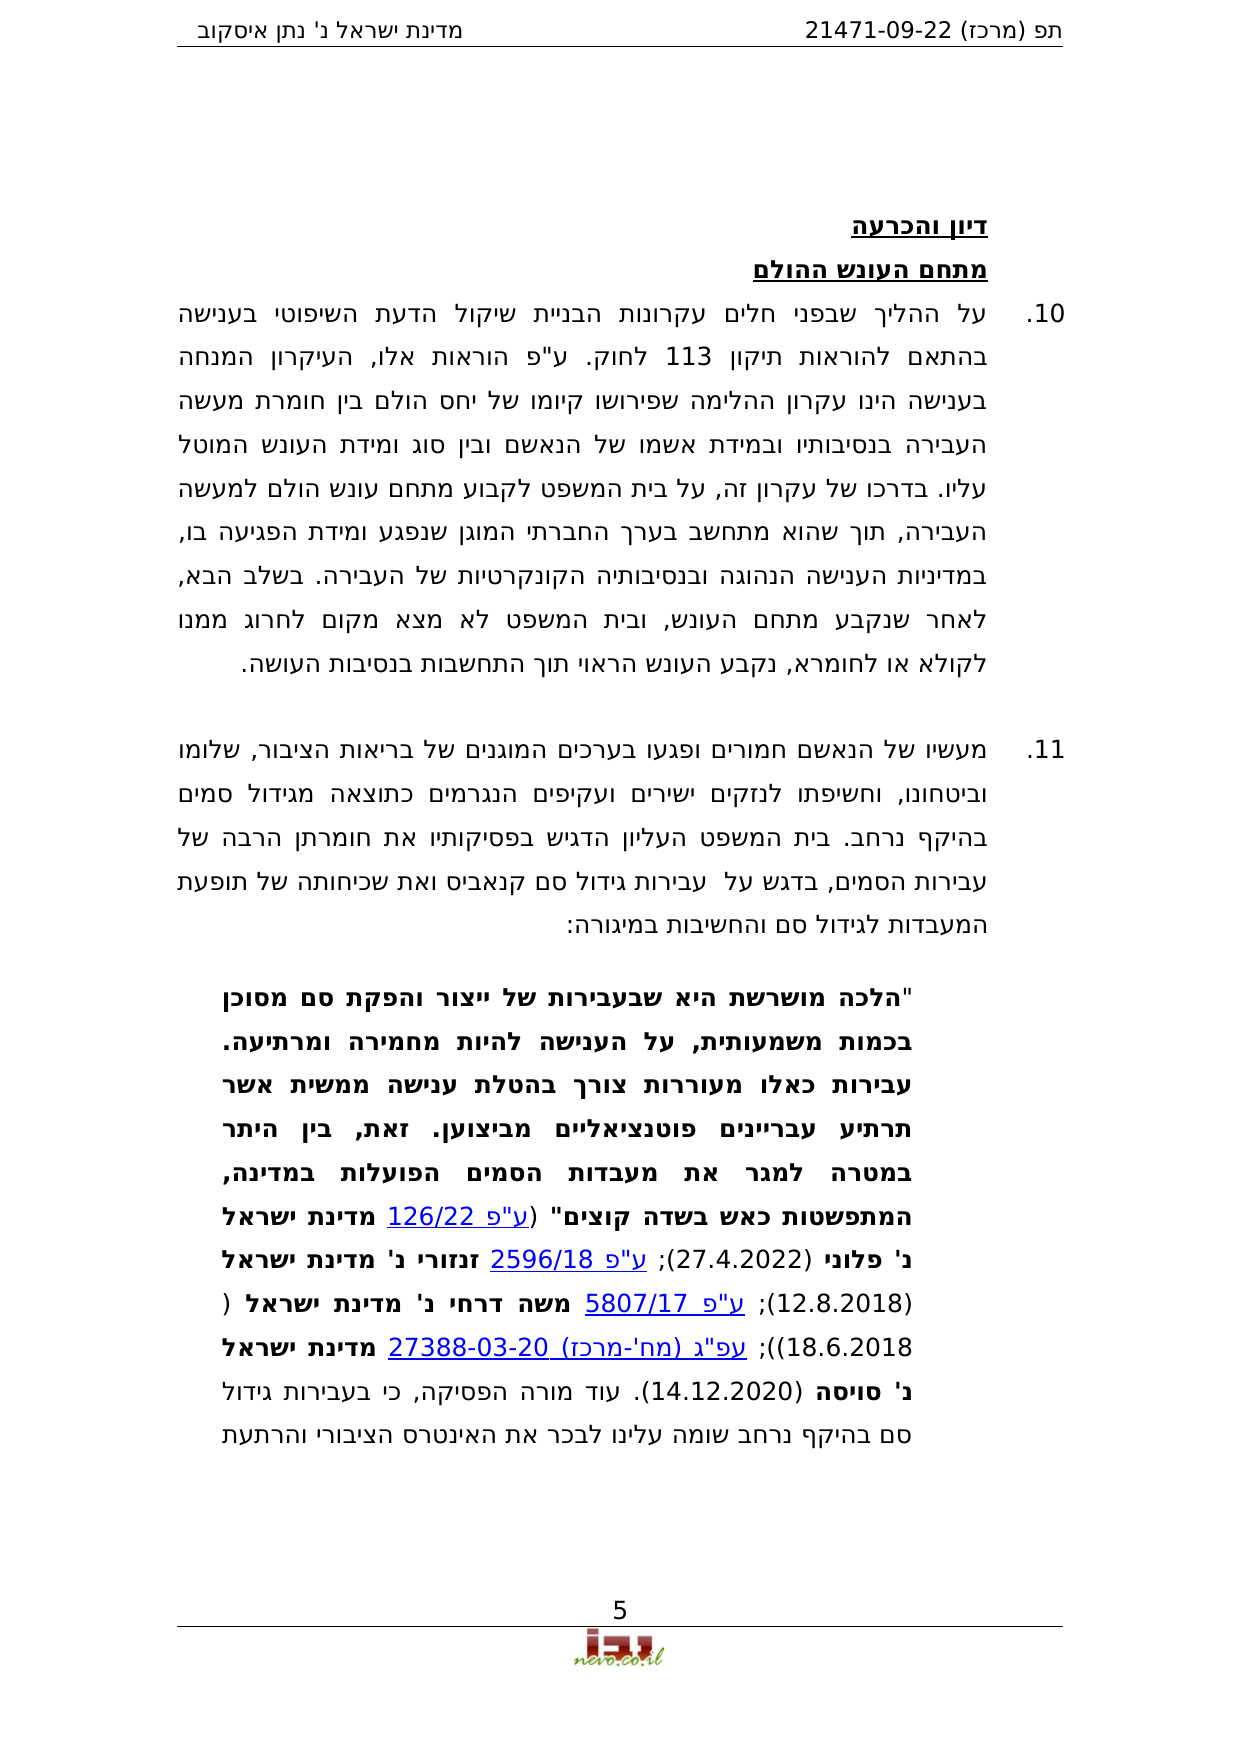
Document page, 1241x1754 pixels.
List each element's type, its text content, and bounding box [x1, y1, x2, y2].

list דיון והכרעה [177, 211, 988, 240]
list מתחם העונש ההולם [177, 255, 988, 284]
list מעשיו של הנאשם חמורים ופגעו בערכים המוגנים של בריאות הציבור, שלומו וביטחונו, וחשיפתו לנזקים ישירים ועקיפים הנגרמים כתוצאה מגידול סמים בהיקף נרחב. בית המשפט העליון הדגיש בפסיקותיו את חומרתן הרבה של עבירות הסמים, בדגש על עבירות גידול סם קנאביס ואת שכיחותה של תופעת המעבדות לגידול סם והחשיבות במיגורה: [177, 736, 1026, 940]
picture [574, 1628, 666, 1667]
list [222, 983, 913, 1450]
list על ההליך שבפני חלים עקרונות הבניית שיקול הדעת השיפוטי בענישה בהתאם להוראות תיקון 113 לחוק. ע"פ הוראות אלו, העיקרון המנחה בענישה הינו עקרון ההלימה שפירושו קיומו של יחס הולם בין חומרת מעשה העבירה בנסיבותיו ובמידת אשמו של הנאשם ובין סוג ומידת העונש המוטל עליו. בדרכו של עקרון זה, על בית המשפט לקבוע מתחם עונש הולם למעשה העבירה, תוך שהוא מתחשב בערך החברתי המוגן שנפגע ומידת הפגיעה בו, במדיניות הענישה הנהוגה ובנסיבותיה הקונקרטיות של העבירה. בשלב הבא, לאחר שנקבע מתחם העונש, ובית המשפט לא מצא מקום לחרוג ממנו לקולא או לחומרא, נקבע העונש הראוי תוך התחשבות בנסיבות העושה. [177, 299, 1026, 678]
